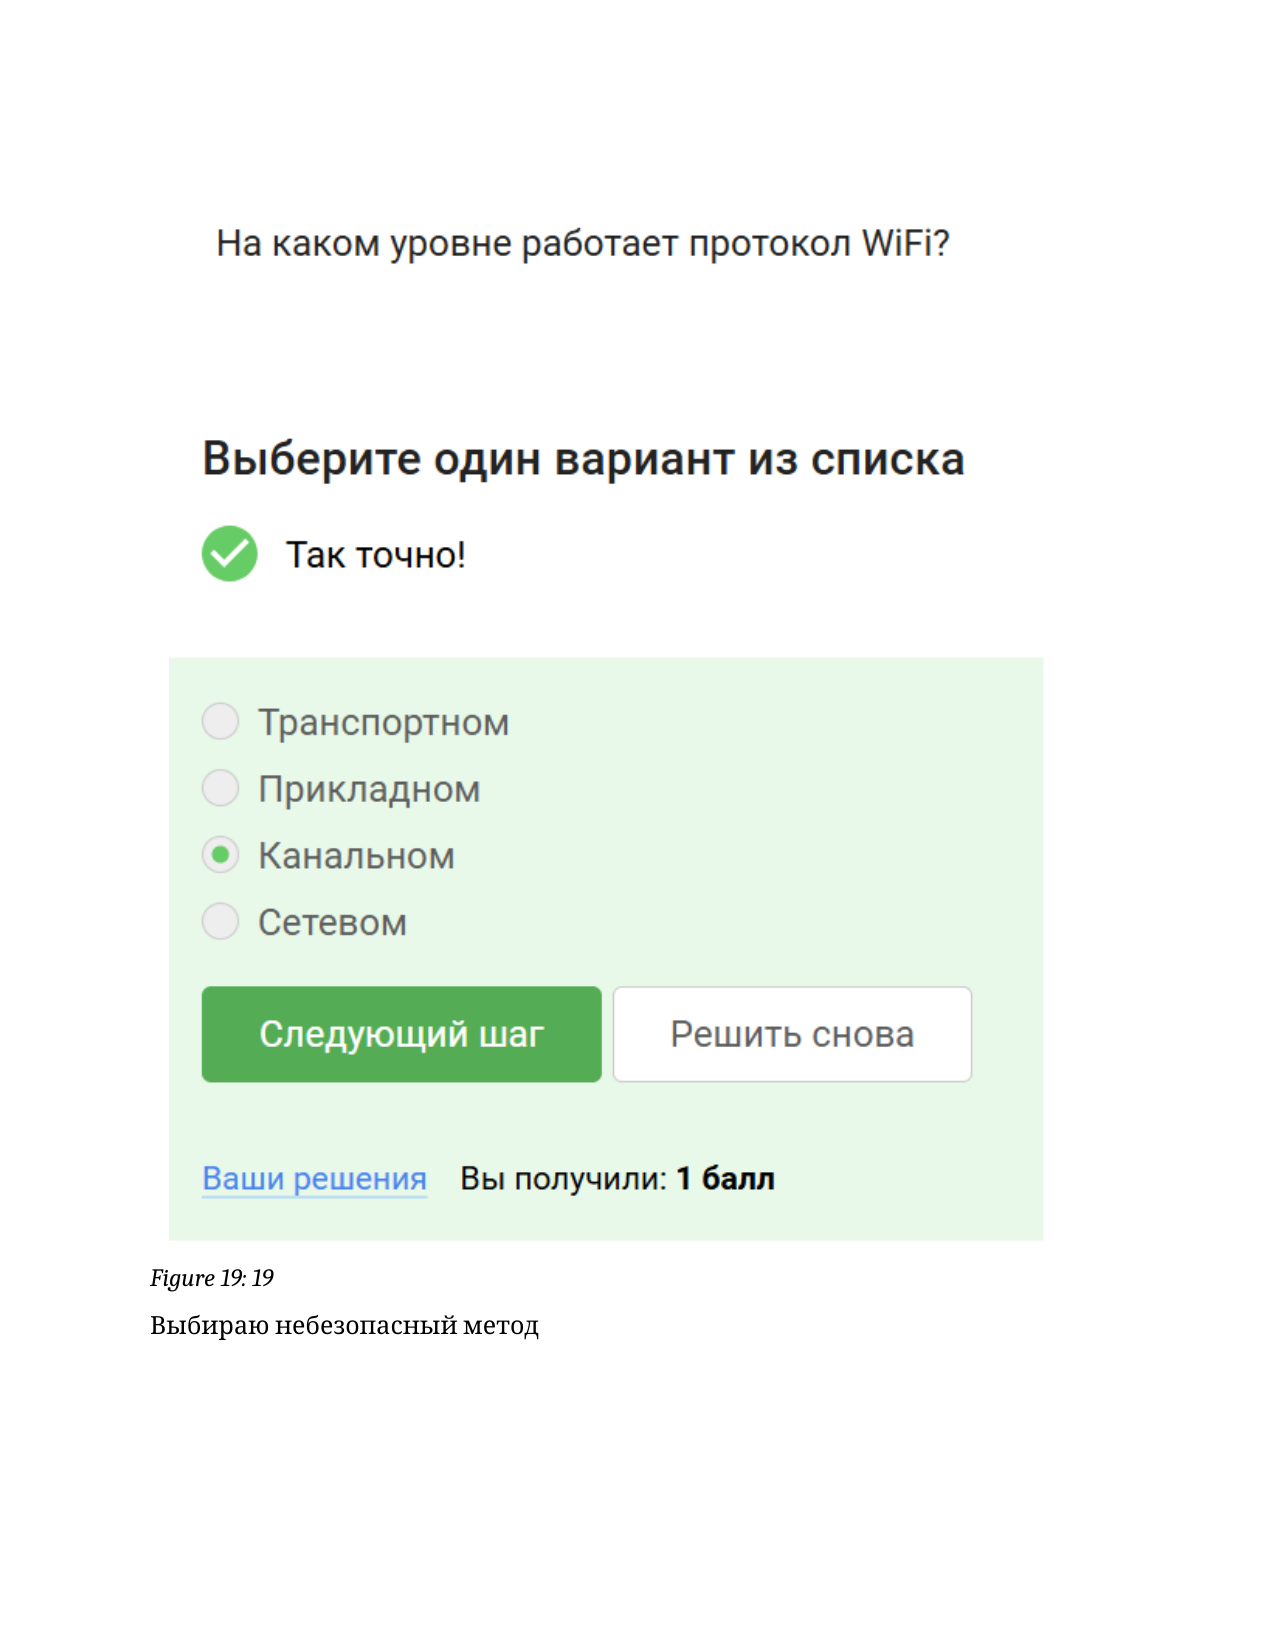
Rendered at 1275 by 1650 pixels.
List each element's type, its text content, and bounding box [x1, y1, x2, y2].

picture [168, 150, 1044, 1244]
text Figure 19: 19 [150, 1264, 1125, 1293]
text Выбираю небезопасный метод [150, 1312, 1125, 1340]
